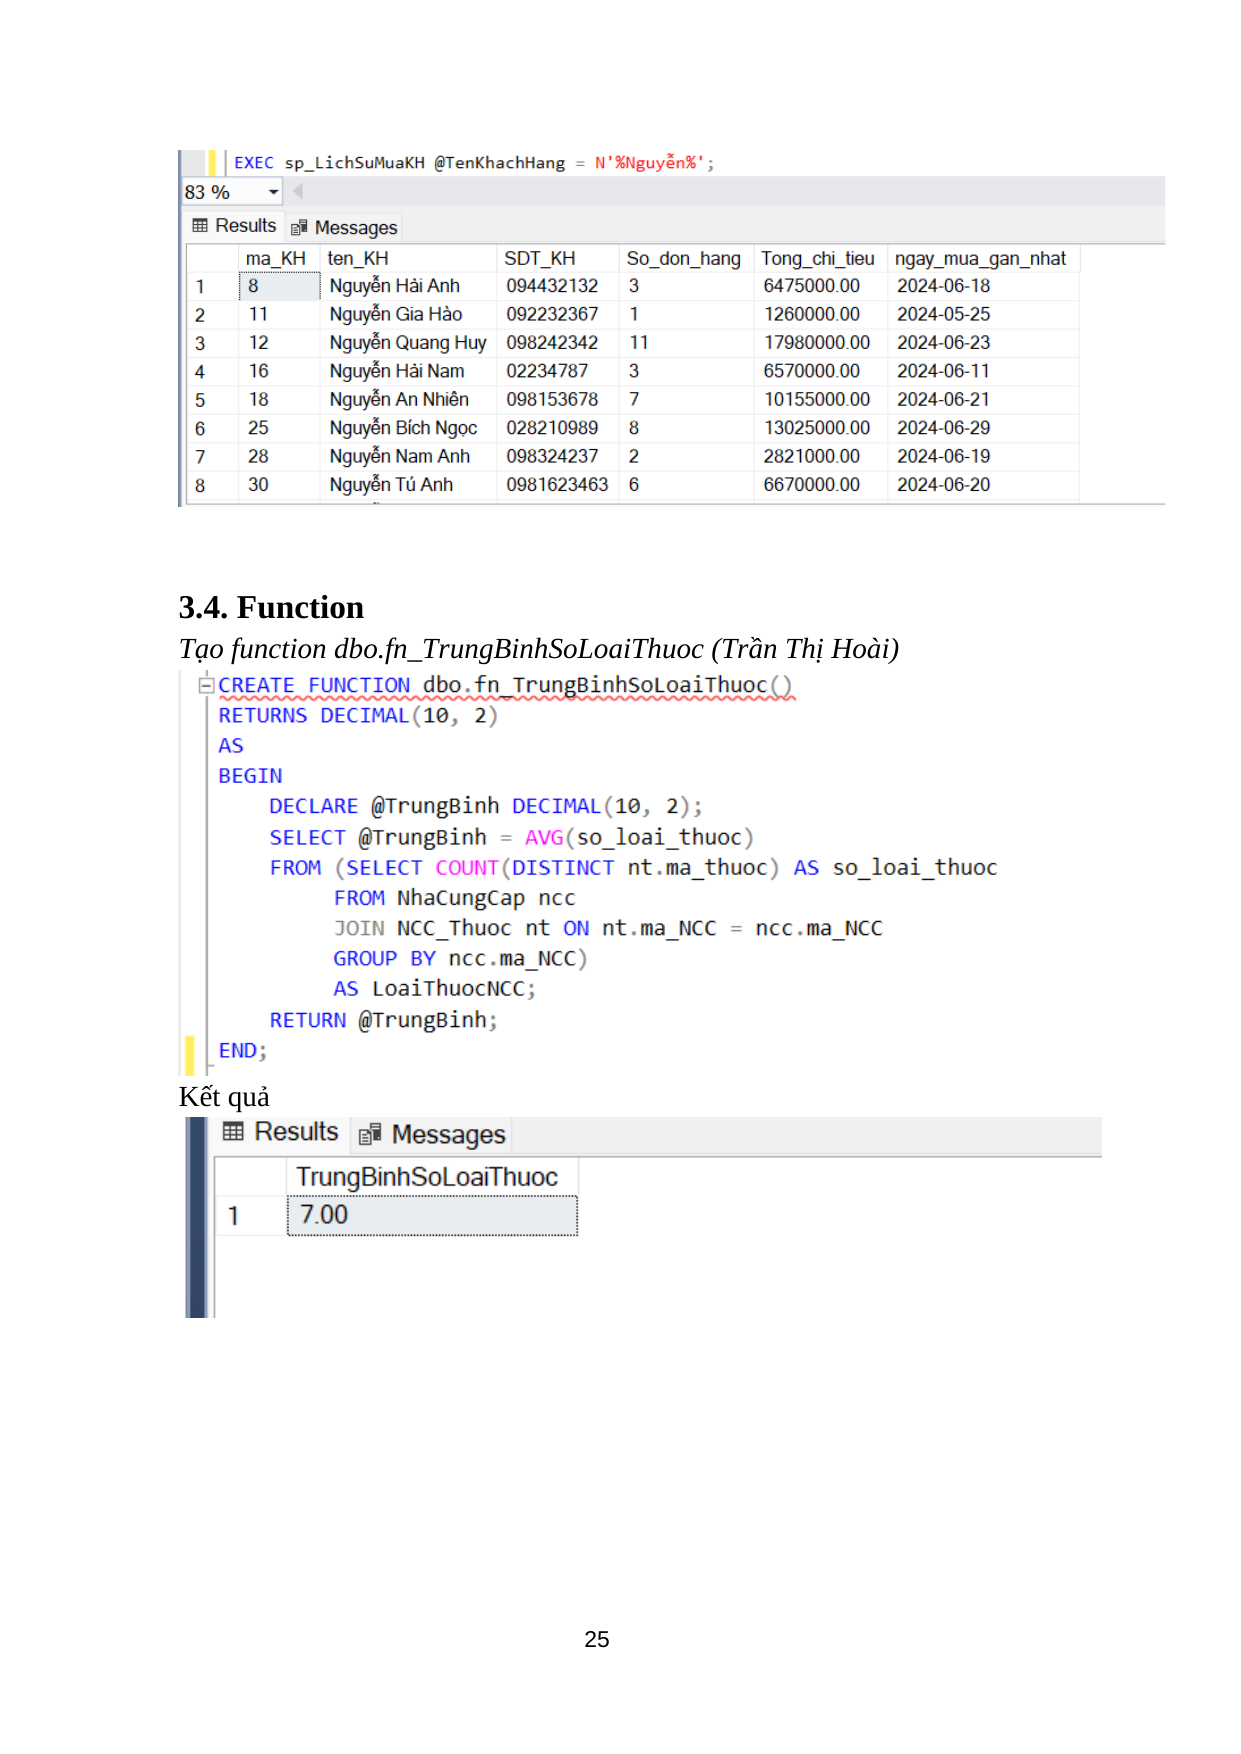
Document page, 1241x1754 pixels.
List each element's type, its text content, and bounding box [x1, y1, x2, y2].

text Tạo function dbo.fn_TrungBinhSoLoaiThuoc (Trần Thị Hoài) [103, 632, 1090, 665]
text 3.4. Function [103, 587, 1090, 626]
picture [178, 670, 1035, 1076]
picture [178, 150, 1166, 507]
picture [178, 1117, 1102, 1318]
text Kết quả [103, 1079, 1090, 1113]
